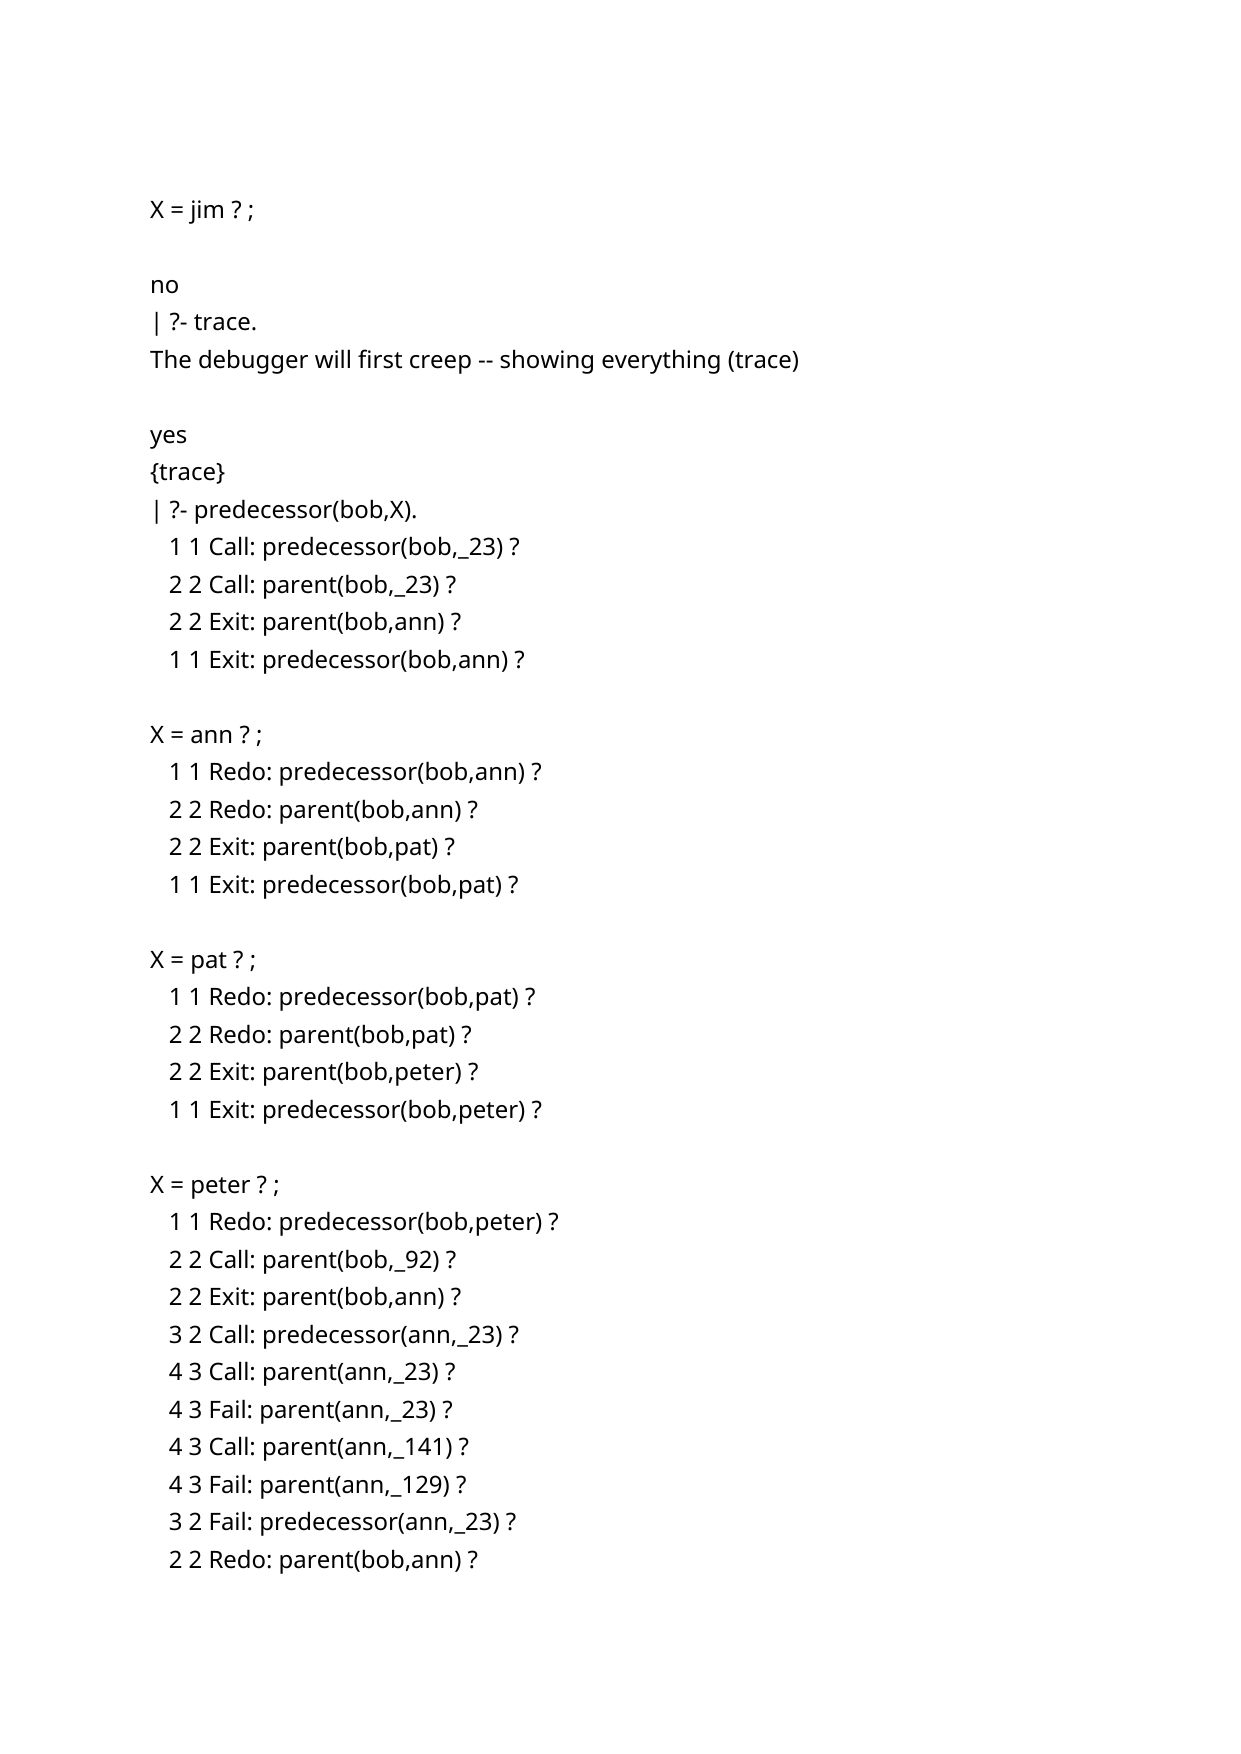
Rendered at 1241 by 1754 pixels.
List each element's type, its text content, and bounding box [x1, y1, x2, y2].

text 1 1 Exit: predecessor(bob,pat) ? [150, 862, 1090, 900]
text 2 2 Exit: parent(bob,ann) ? [150, 600, 1090, 637]
text 2 2 Call: parent(bob,_23) ? [150, 562, 1090, 600]
text | ?- predecessor(bob,X). [150, 487, 1090, 525]
text 2 2 Exit: parent(bob,peter) ? [150, 1050, 1090, 1087]
text 2 2 Redo: parent(bob,pat) ? [150, 1012, 1090, 1050]
text 1 1 Redo: predecessor(bob,ann) ? [150, 750, 1090, 787]
text 1 1 Call: predecessor(bob,_23) ? [150, 525, 1090, 562]
text 2 2 Redo: parent(bob,ann) ? [150, 787, 1090, 825]
text 3 2 Call: predecessor(ann,_23) ? [150, 1312, 1090, 1350]
text no [150, 262, 1090, 300]
text | ?- trace. [150, 300, 1090, 337]
text X = peter ? ; [150, 1162, 1090, 1200]
text X = ann ? ; [150, 712, 1090, 750]
text yes [150, 412, 1090, 450]
text 1 1 Exit: predecessor(bob,peter) ? [150, 1087, 1090, 1125]
text X = jim ? ; [150, 187, 1090, 225]
text {trace} [150, 450, 1090, 487]
text 4 3 Call: parent(ann,_141) ? [150, 1425, 1090, 1462]
text 1 1 Exit: predecessor(bob,ann) ? [150, 637, 1090, 675]
text 1 1 Redo: predecessor(bob,pat) ? [150, 975, 1090, 1012]
text X = pat ? ; [150, 937, 1090, 975]
text 2 2 Exit: parent(bob,pat) ? [150, 825, 1090, 862]
text 4 3 Fail: parent(ann,_23) ? [150, 1387, 1090, 1425]
text 3 2 Fail: predecessor(ann,_23) ? [150, 1500, 1090, 1537]
text 4 3 Call: parent(ann,_23) ? [150, 1350, 1090, 1387]
text 2 2 Call: parent(bob,_92) ? [150, 1237, 1090, 1275]
text 1 1 Redo: predecessor(bob,peter) ? [150, 1200, 1090, 1237]
text 4 3 Fail: parent(ann,_129) ? [150, 1462, 1090, 1500]
text 2 2 Redo: parent(bob,ann) ? [150, 1537, 1090, 1575]
text 2 2 Exit: parent(bob,ann) ? [150, 1275, 1090, 1312]
text The debugger will first creep -- showing everything (trace) [150, 337, 1090, 375]
